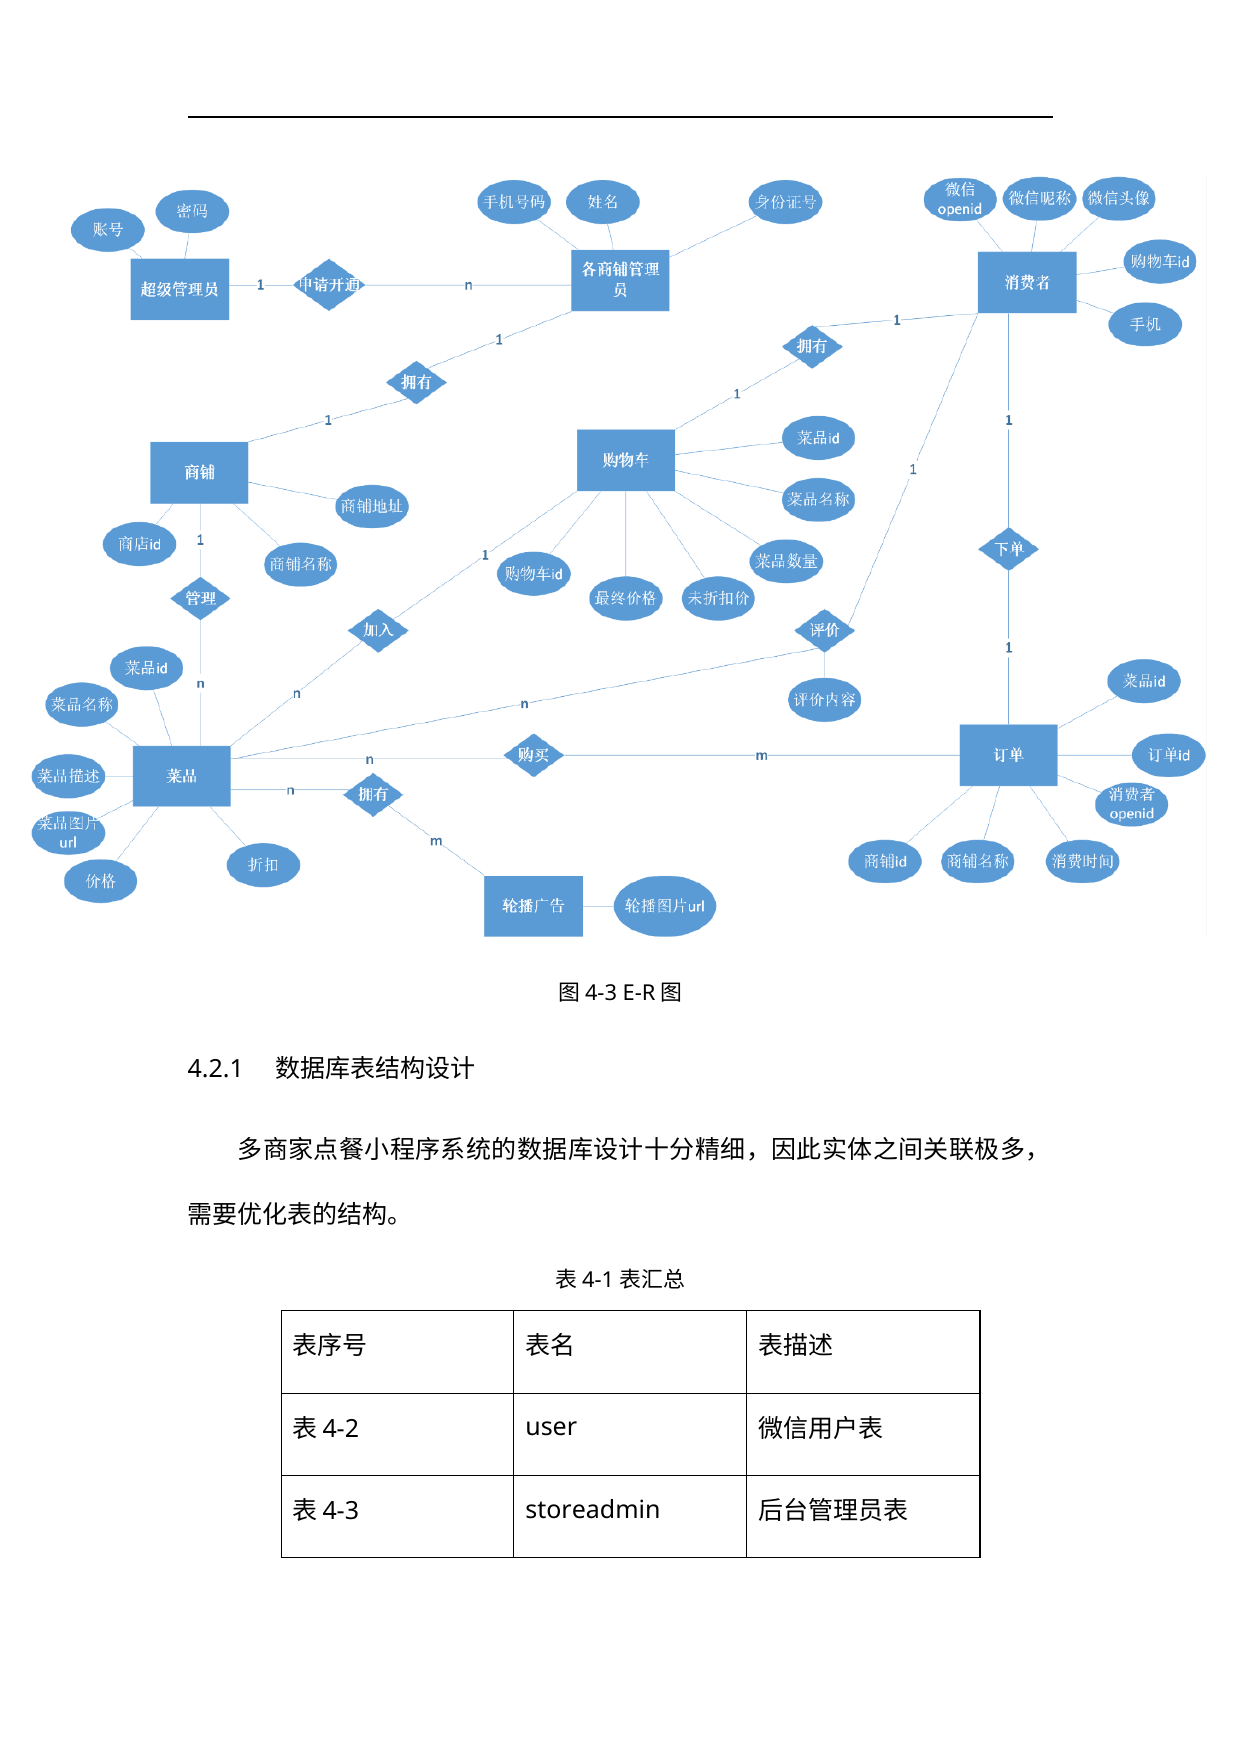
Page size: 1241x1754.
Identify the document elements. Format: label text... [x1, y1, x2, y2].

text 图4-3 E-R图 [187, 942, 1053, 1007]
table_cell user [514, 1394, 746, 1475]
table_header 表序号 [282, 1311, 513, 1393]
subtitle 数据库表结构设计 [187, 1034, 1053, 1099]
table_header 表名 [514, 1311, 746, 1393]
text 多商家点餐小程序系统的数据库设计十分精细，因此实体之间关联极多，需要优化表的结构。 [187, 1115, 1053, 1245]
text 表 4-1 表汇总 [187, 1262, 1053, 1294]
table_cell 表4-3 [282, 1476, 513, 1557]
table_cell 表4-2 [282, 1394, 513, 1475]
table_cell 后台管理员表 [747, 1476, 979, 1557]
table_cell 微信用户表 [747, 1394, 979, 1475]
table_header 表描述 [747, 1311, 979, 1393]
picture [0, 162, 1237, 942]
table_cell storeadmin [514, 1476, 746, 1557]
